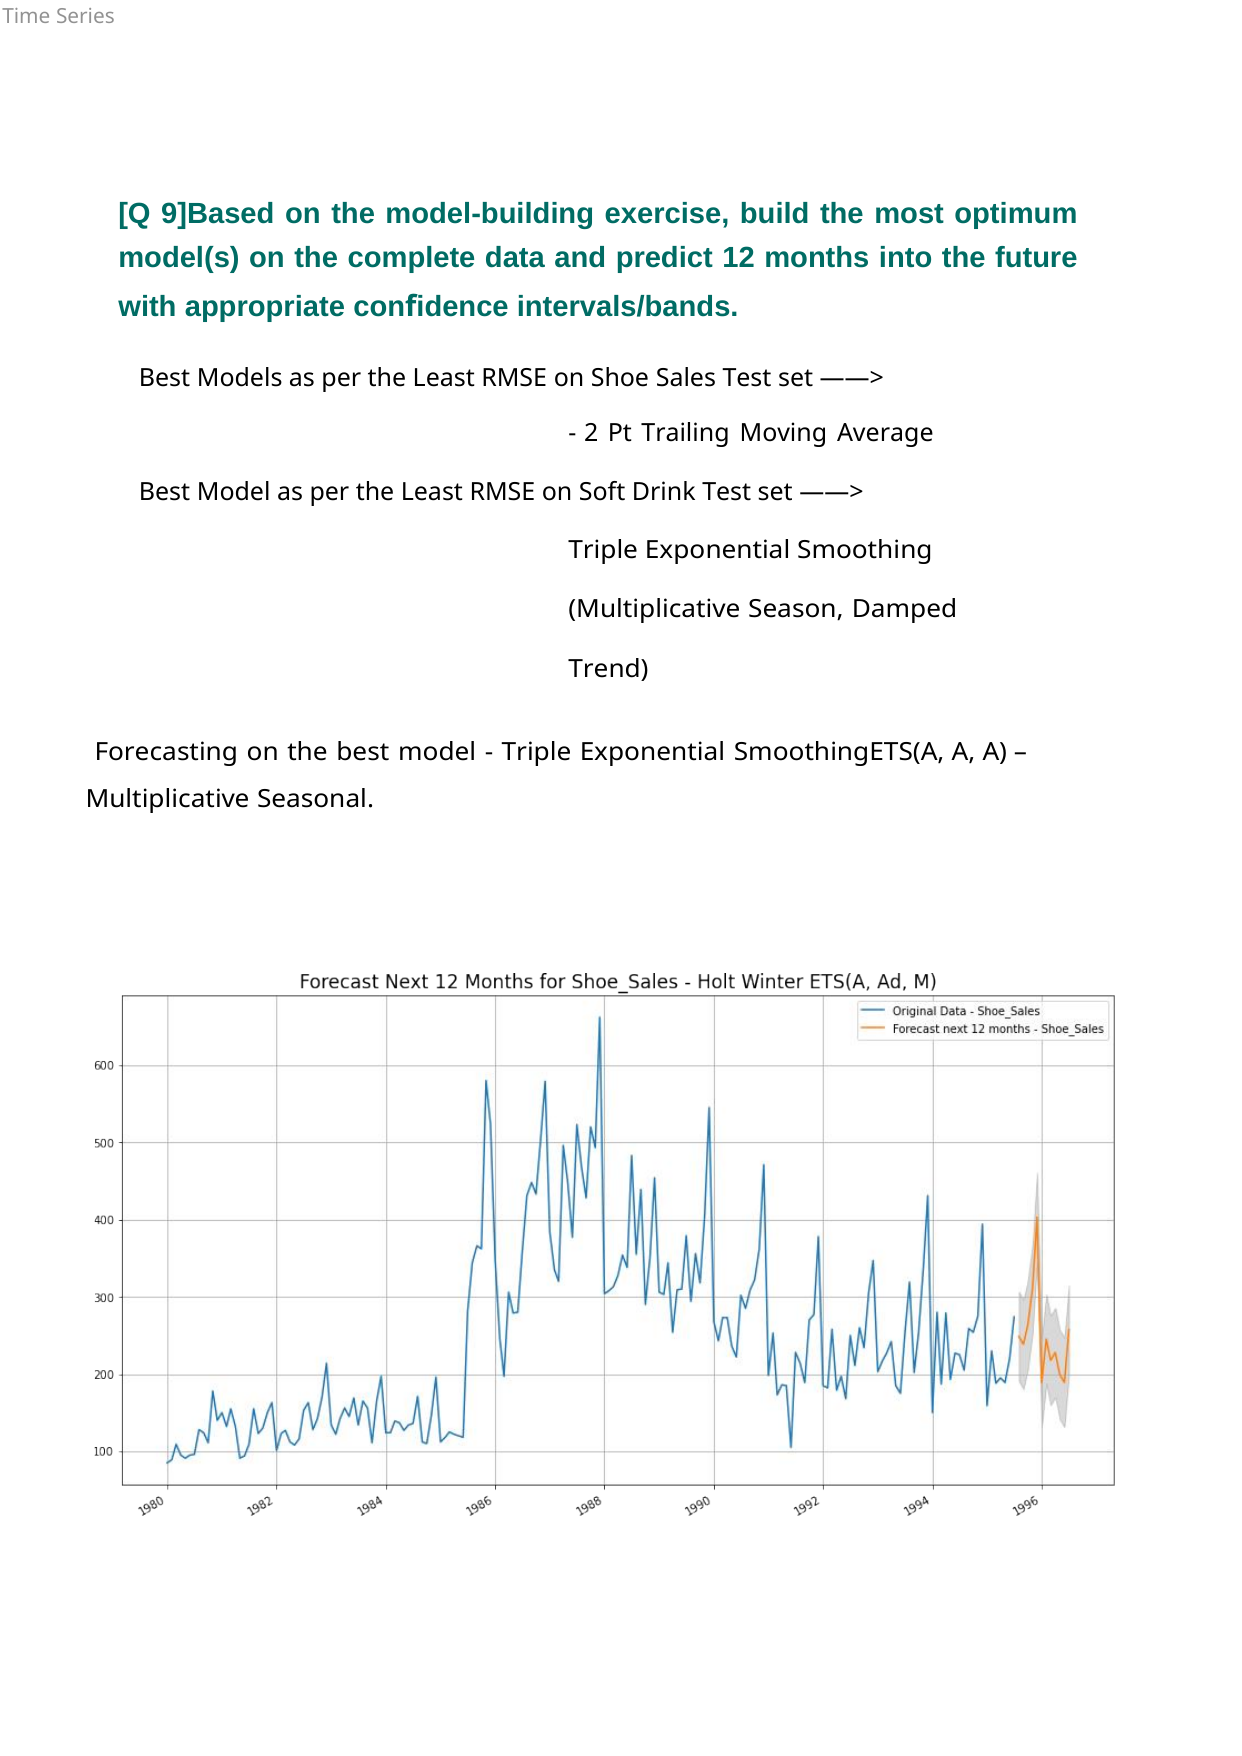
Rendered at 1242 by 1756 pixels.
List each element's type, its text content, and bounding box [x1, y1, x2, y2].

text Forecasting on the best model - Triple Exponential SmoothingETS(A, A, A) – Multiplicative Seasonal. [85, 733, 1112, 814]
text - 2 Pt Trailing Moving Average Best Model as per the Least RMSE on Soft Drink Test set ——> [139, 415, 966, 507]
subtitle [Q 9]Based on the model-building exercise, build the most optimum model(s) on the complete data and predict 12 months into the future with appropriate confidence intervals/bands. [118, 197, 1079, 325]
picture [94, 973, 1115, 1517]
text Triple Exponential Smoothing (Multiplicative Season, Damped Trend) [568, 531, 1027, 685]
text Best Models as per the Least RMSE on Shoe Sales Test set ——> [139, 359, 1219, 393]
